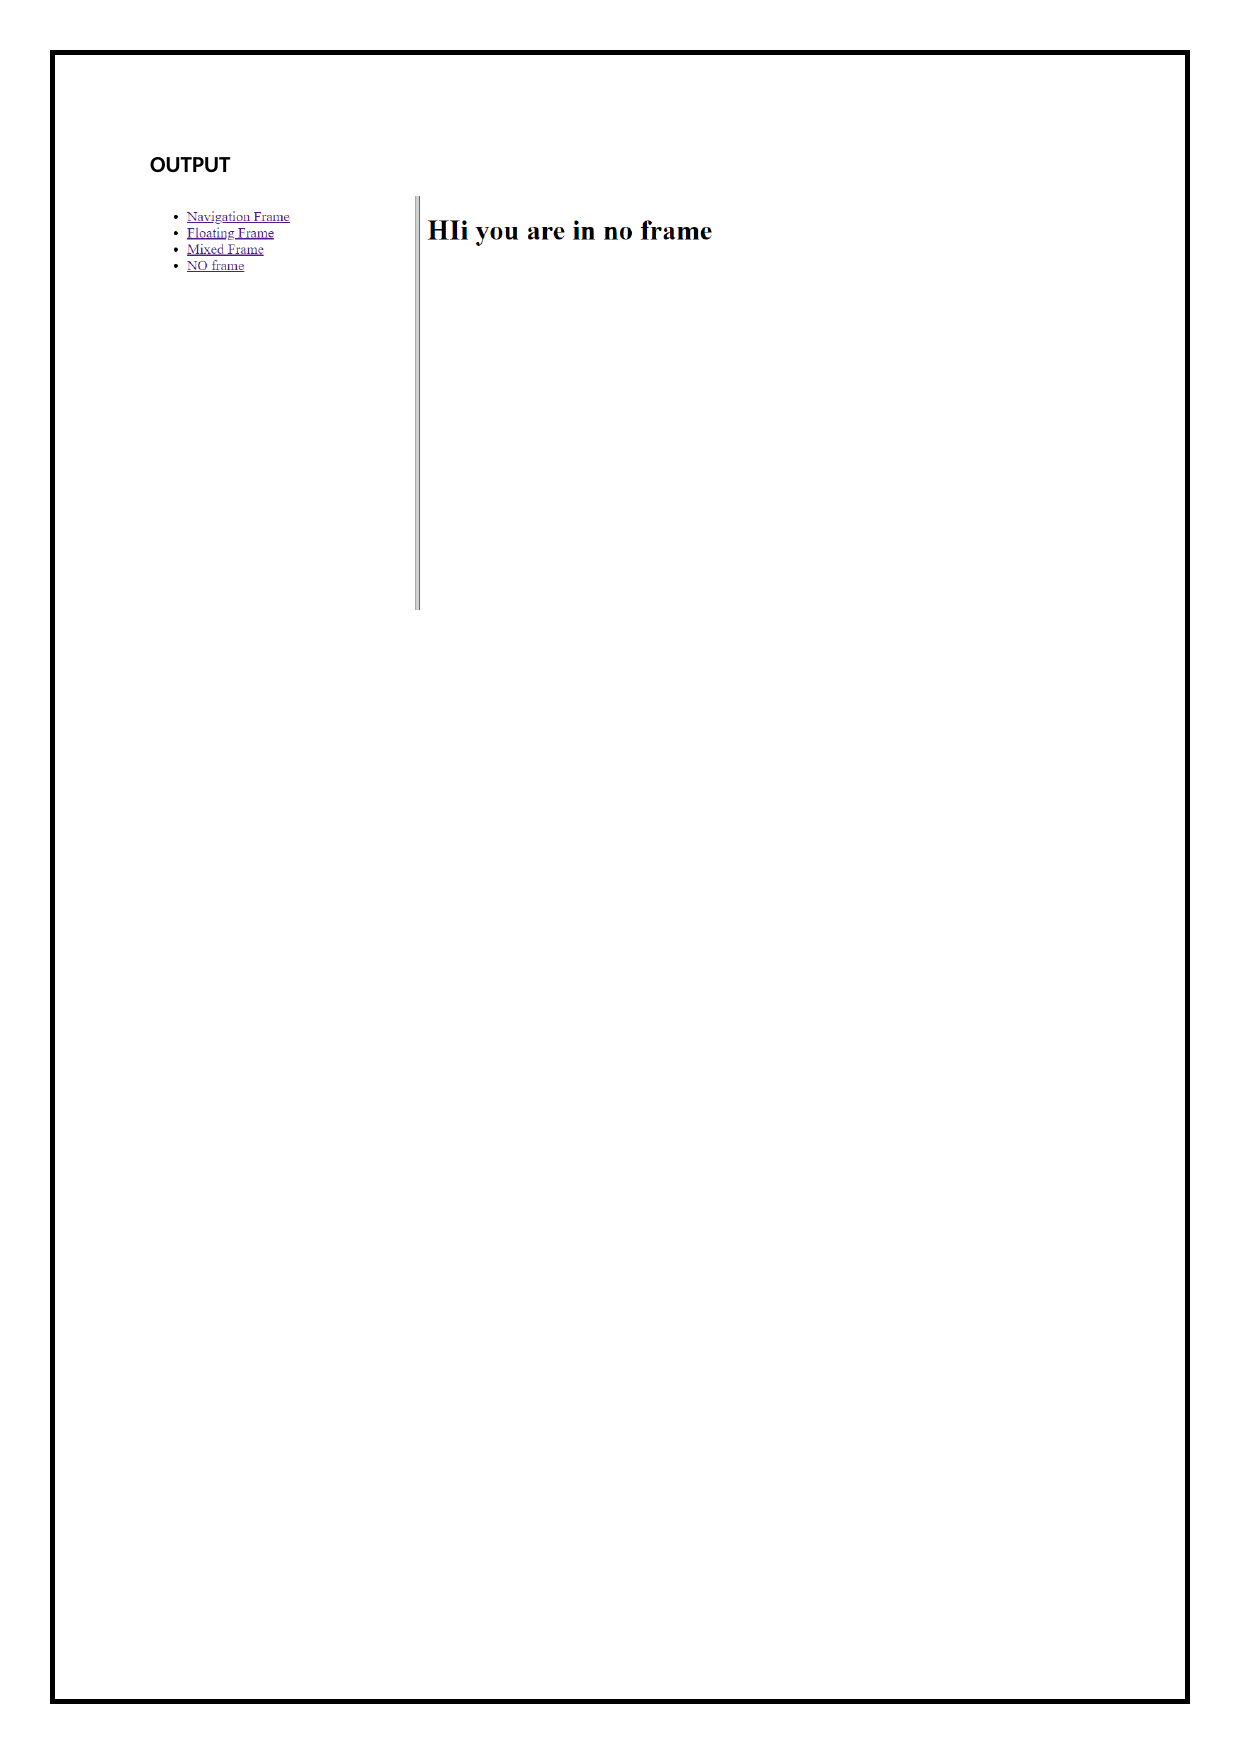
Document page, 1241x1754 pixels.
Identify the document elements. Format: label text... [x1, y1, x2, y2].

text OUTPUT [150, 150, 1090, 178]
picture [150, 196, 1091, 610]
